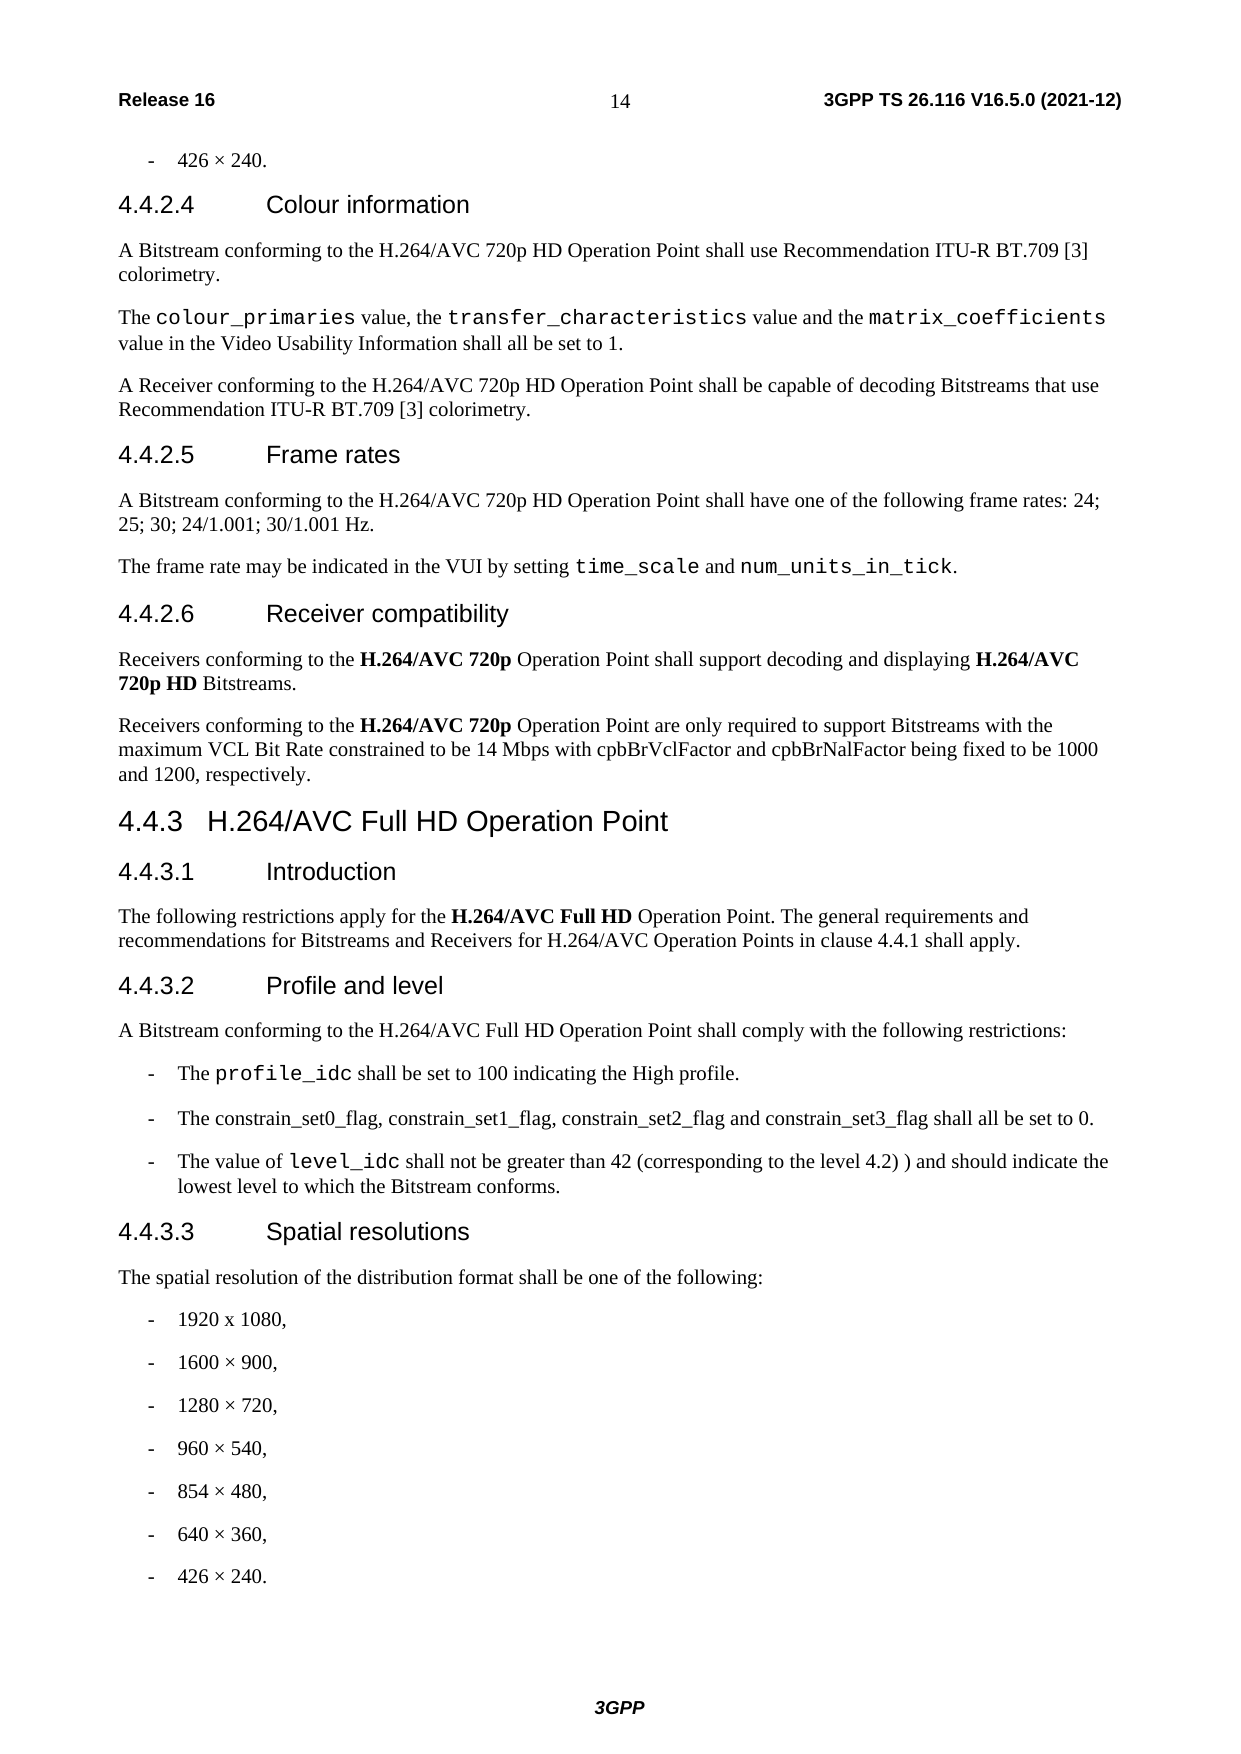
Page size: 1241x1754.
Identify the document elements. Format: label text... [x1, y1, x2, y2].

subtitle 4.4.2.6 Receiver compatibility [118, 599, 1122, 628]
subtitle 4.4.3 H.264/AVC Full HD Operation Point [118, 804, 1122, 838]
text - 1600 × 900, [148, 1350, 1122, 1374]
text The spatial resolution of the distribution format shall be one of the following: [118, 1264, 1122, 1289]
text A Bitstream conforming to the H.264/AVC 720p HD Operation Point shall have one of the following frame rates: 24; 25; 30; 24/1.001; 30/1.001 Hz. [118, 488, 1122, 536]
subtitle 4.4.3.2 Profile and level [118, 971, 1122, 1000]
text - 854 × 480, [148, 1479, 1122, 1503]
text The following restrictions apply for the H.264/AVC Full HD Operation Point. The general requirements and recommendations for Bitstreams and Receivers for H.264/AVC Operation Points in clause 4.4.1 shall apply. [118, 904, 1122, 952]
text A Bitstream conforming to the H.264/AVC Full HD Operation Point shall comply with the following restrictions: [118, 1018, 1122, 1042]
text - 960 × 540, [148, 1436, 1122, 1460]
text - 640 × 360, [148, 1521, 1122, 1546]
text - The profile_idc shall be set to 100 indicating the High profile. [148, 1061, 1122, 1087]
text The colour_primaries value, the transfer_characteristics value and the matrix_coefficients value in the Video Usability Information shall all be set to 1. [118, 305, 1122, 354]
subtitle 4.4.3.1 Introduction [118, 857, 1122, 885]
text Receivers conforming to the H.264/AVC 720p Operation Point shall support decoding and displaying H.264/AVC 720p HD Bitstreams. [118, 646, 1122, 694]
text The frame rate may be indicated in the VUI by setting time_scale and num_units_in_tick. [118, 554, 1122, 580]
text A Bitstream conforming to the H.264/AVC 720p HD Operation Point shall use Recommendation ITU-R BT.709 [3] colorimetry. [118, 238, 1122, 286]
text - 1920 x 1080, [148, 1307, 1122, 1331]
subtitle 4.4.2.4 Colour information [118, 190, 1122, 219]
text - 426 × 240. [148, 1564, 1122, 1588]
subtitle 4.4.2.5 Frame rates [118, 440, 1122, 469]
text - The value of level_idc shall not be greater than 42 (corresponding to the level 4.2) ) and should indicate the lowest level to which the Bitstream conforms. [148, 1148, 1122, 1198]
text Receivers conforming to the H.264/AVC 720p Operation Point are only required to support Bitstreams with the maximum VCL Bit Rate constrained to be 14 Mbps with cpbBrVclFactor and cpbBrNalFactor being fixed to be 1000 and 1200, respectively. [118, 713, 1122, 786]
text - 1280 × 720, [148, 1393, 1122, 1417]
subtitle 4.4.3.3 Spatial resolutions [118, 1217, 1122, 1246]
text - The constrain_set0_flag, constrain_set1_flag, constrain_set2_flag and constrain_set3_flag shall all be set to 0. [148, 1106, 1122, 1130]
text A Receiver conforming to the H.264/AVC 720p HD Operation Point shall be capable of decoding Bitstreams that use Recommendation ITU-R BT.709 [3] colorimetry. [118, 373, 1122, 421]
text - 426 × 240. [148, 147, 1122, 172]
